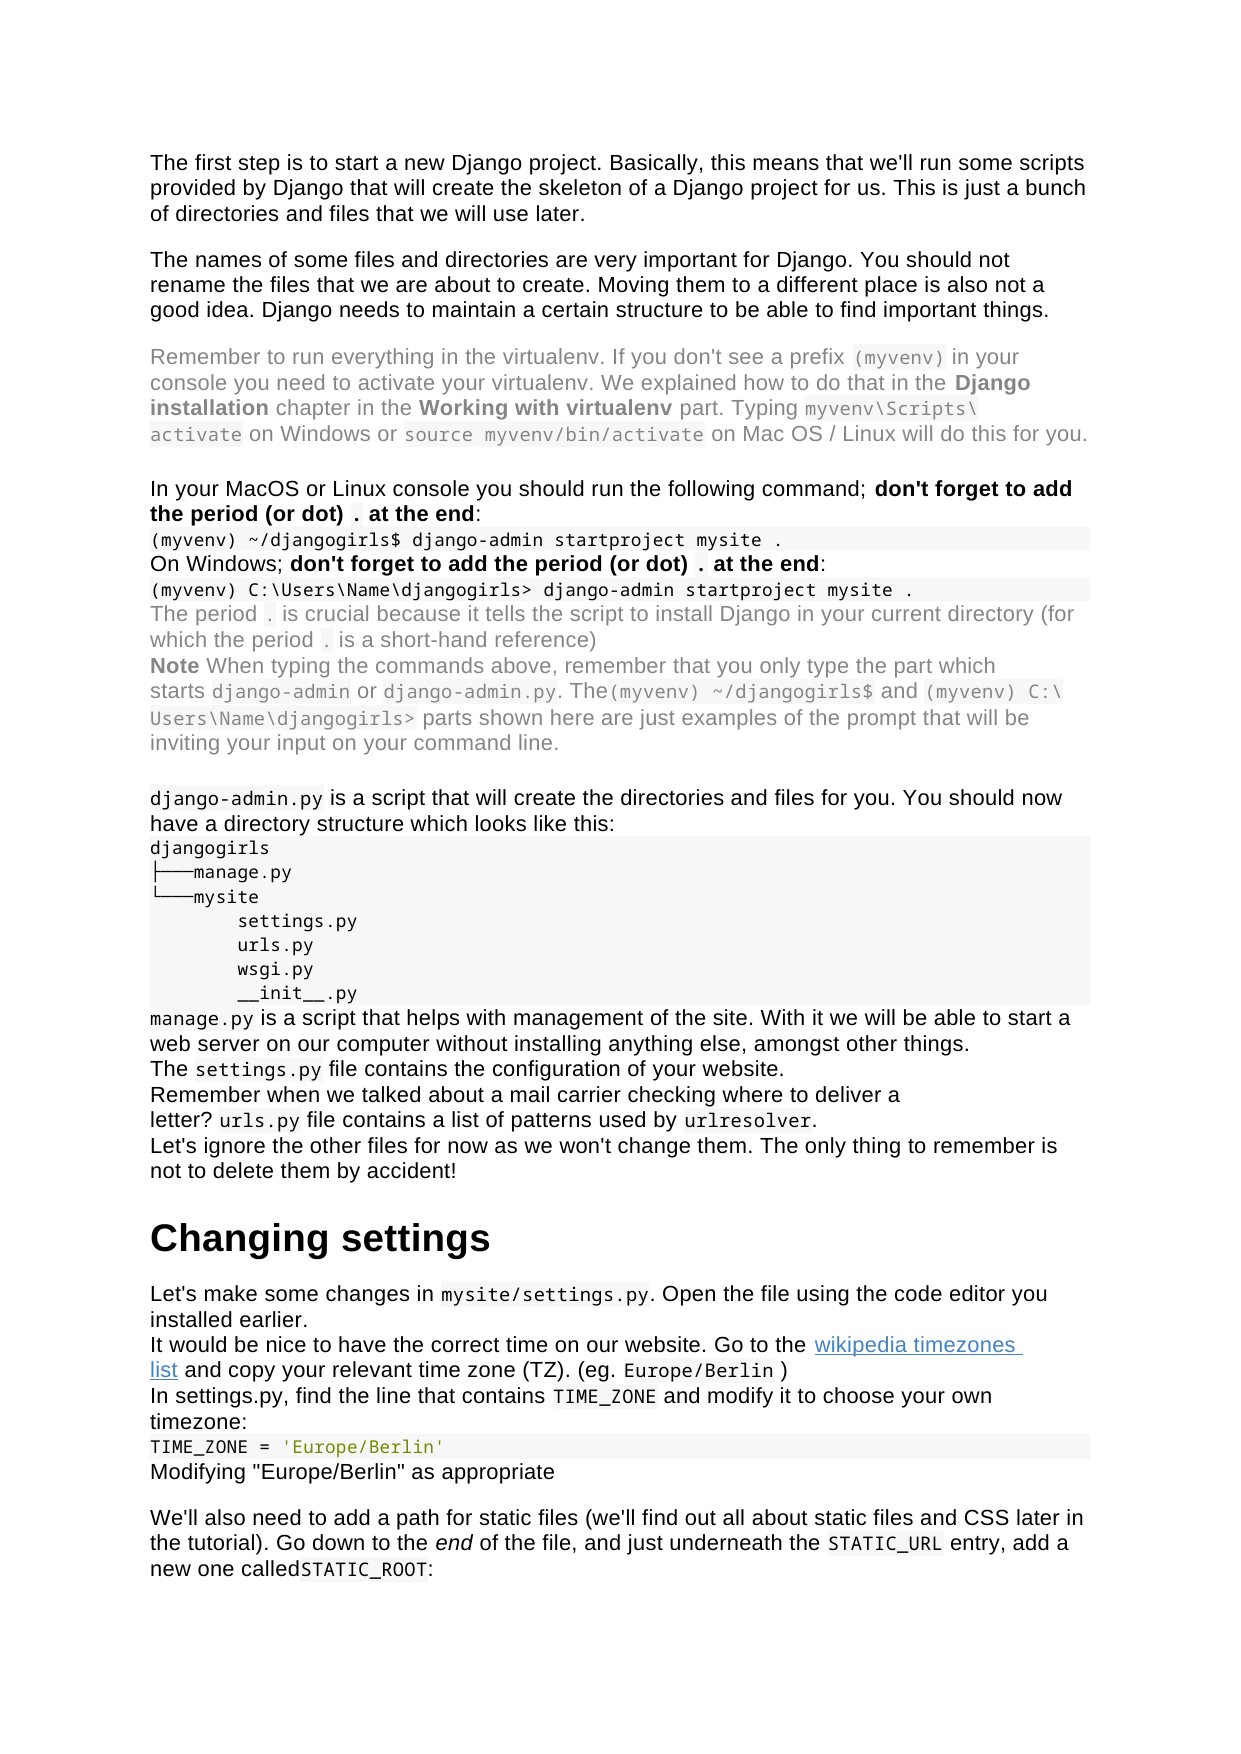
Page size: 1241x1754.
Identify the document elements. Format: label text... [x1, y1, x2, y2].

text Note When typing the commands above, remember that you only type the part which starts django-admin or django-admin.py. The(myvenv) ~/djangogirls$ and (myvenv) C:\Users\Name\djangogirls> parts shown here are just examples of the prompt that will be inviting your input on your command line. [150, 653, 1090, 756]
text djangogirls [150, 836, 1090, 860]
text django-admin.py is a script that will create the directories and files for you. You should now have a directory structure which looks like this: [150, 785, 1090, 836]
text Modifying "Europe/Berlin" as appropriate [150, 1459, 1090, 1484]
text TIME_ZONE = 'Europe/Berlin' [150, 1434, 1090, 1459]
text (myvenv) ~/djangogirls$ django-admin startproject mysite . [150, 527, 1090, 551]
text Let's ignore the other files for now as we won't change them. The only thing to remember is not to delete them by accident! [150, 1133, 1090, 1184]
text settings.py [150, 908, 1090, 932]
text └───mysite [150, 884, 1090, 908]
text Remember to run everything in the virtualenv. If you don't see a prefix (myvenv) in your console you need to activate your virtualenv. We explained how to do that in the Django installation chapter in the Working with virtualenv part. Typing myvenv\Scripts\activate on Windows or source myvenv/bin/activate on Mac OS / Linux will do this for you. [150, 344, 1090, 447]
text The settings.py file contains the configuration of your website. [150, 1056, 1090, 1082]
text The first step is to start a new Django project. Basically, this means that we'll run some scripts provided by Django that will create the skeleton of a Django project for us. This is just a bunch of directories and files that we will use later. [150, 150, 1090, 226]
text __init__.py [150, 981, 1090, 1005]
text The period . is crucial because it tells the script to install Django in your current directory (for which the period . is a short-hand reference) [150, 601, 1090, 653]
text (myvenv) C:\Users\Name\djangogirls> django-admin startproject mysite . [150, 577, 1090, 601]
text urls.py [150, 932, 1090, 957]
text Remember when we talked about a mail carrier checking where to deliver a letter? urls.py file contains a list of patterns used by urlresolver. [150, 1082, 1090, 1133]
text ├───manage.py [150, 860, 1090, 884]
text wsgi.py [150, 957, 1090, 981]
text It would be nice to have the correct time on our website. Go to the wikipedia timezones list and copy your relevant time zone (TZ). (eg. Europe/Berlin ) [150, 1332, 1090, 1383]
text Changing settings [150, 1216, 1090, 1260]
text In your MacOS or Linux console you should run the following command; don't forget to add the period (or dot) . at the end: [150, 476, 1090, 527]
text Let's make some changes in mysite/settings.py. Open the file using the code editor you installed earlier. [150, 1281, 1090, 1332]
text manage.py is a script that helps with management of the site. With it we will be able to start a web server on our computer without installing anything else, amongst other things. [150, 1005, 1090, 1056]
text On Windows; don't forget to add the period (or dot) . at the end: [150, 551, 1090, 577]
text We'll also need to add a path for static files (we'll find out all about static files and CSS later in the tutorial). Go down to the end of the file, and just underneath the STATIC_URL entry, add a new one calledSTATIC_ROOT: [150, 1505, 1090, 1582]
text The names of some files and directories are very important for Django. You should not rename the files that we are about to create. Moving them to a different place is also not a good idea. Django needs to maintain a certain structure to be able to find important things. [150, 247, 1090, 322]
text In settings.py, find the line that contains TIME_ZONE and modify it to choose your own timezone: [150, 1383, 1090, 1434]
